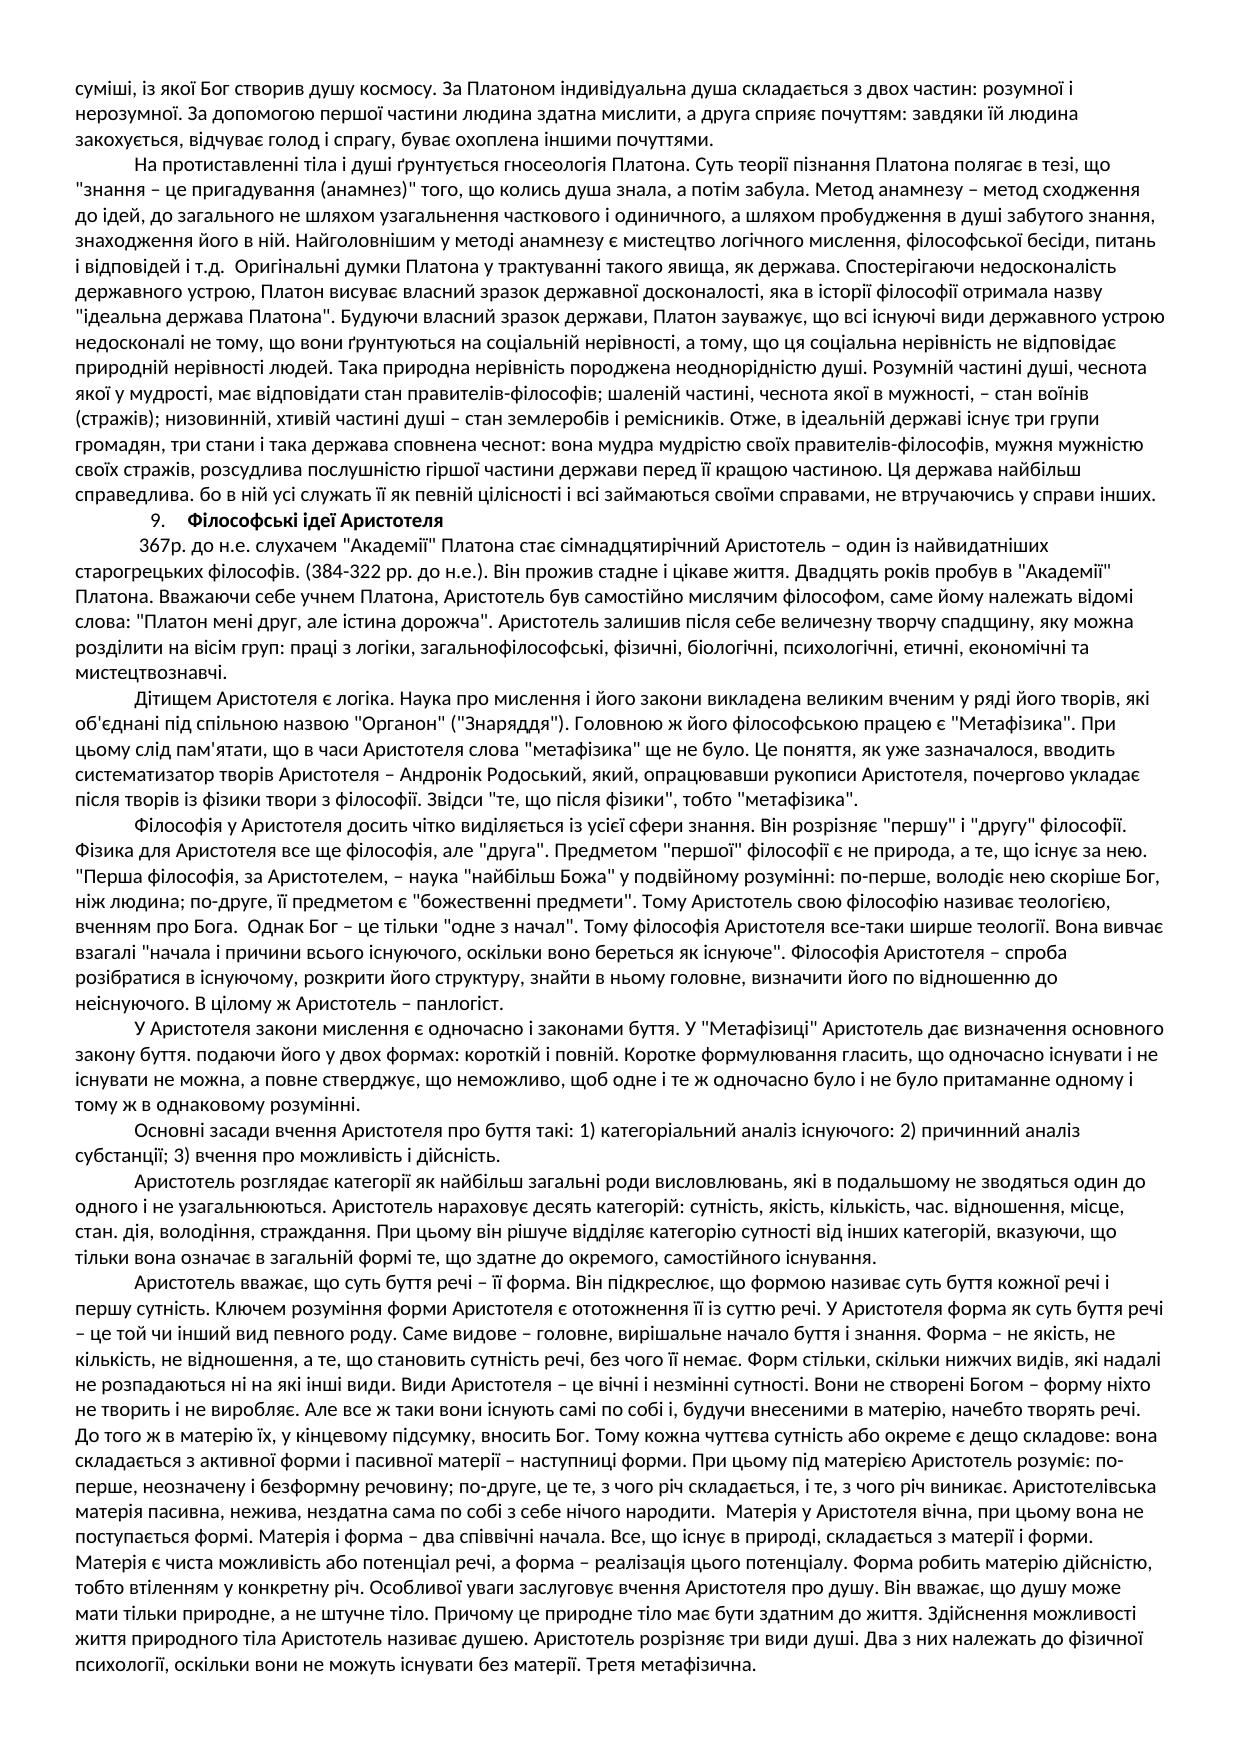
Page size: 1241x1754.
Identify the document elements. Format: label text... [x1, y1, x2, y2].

text На протиставленні тіла і душі ґрунтується гносеологія Платона. Суть теорії пізнання Платона полягає в тезі, що "знання – це пригадування (анамнез)" того, що колись душа знала, а потім забула. Метод анамнезу – метод сходження до ідей, до загального не шляхом узагальнення часткового і одиничного, а шляхом пробудження в душі забутого знання, знаходження його в ній. Найголовнішим у методі анамнезу є мистецтво логічного мислення, філософської бесіди, питань і відповідей і т.д. Оригінальні думки Платона у трактуванні такого явища, як держава. Спостерігаючи недосконалість державного устрою, Платон висуває власний зразок державної досконалості, яка в історії філософії отримала назву "ідеальна держава Платона". Будуючи власний зразок держави, Платон зауважує, що всі існуючі види державного устрою недосконалі не тому, що вони ґрунтуються на соціальній нерівності, а тому, що ця соціальна нерівність не відповідає природній нерівності людей. Така природна нерівність породжена неоднорідністю душі. Розумній частині душі, чеснота якої у мудрості, має відповідати стан правителів-філософів; шаленій частині, чеснота якої в мужності, – стан воїнів (стражів); низовинній, хтивій частині душі – стан землеробів і ремісників. Отже, в ідеальній державі існує три групи громадян, три стани і така держава сповнена чеснот: вона мудра мудрістю своїх правителів-філософів, мужня мужністю своїх стражів, розсудлива послушністю гіршої частини держави перед її кращою частиною. Ця держава найбільш справедлива. бо в ній усі служать її як певній цілісності і всі займаються своїми справами, не втручаючись у справи інших. [75, 151, 1165, 507]
text Основні засади вчення Аристотеля про буття такі: 1) категоріальний аналіз існуючого: 2) причинний аналіз субстанції; 3) вчення про можливість і дійсність. [75, 1117, 1165, 1168]
text Філософія у Аристотеля досить чітко виділяється із усієї сфери знання. Він розрізняє "першу" і "другу" філософії. Фізика для Аристотеля все ще філософія, але "друга". Предметом "першої" філософії є не природа, а те, що існує за нею. "Перша філософія, за Аристотелем, – наука "найбільш Божа" у подвійному розумінні: по-перше, володіє нею скоріше Бог, ніж людина; по-друге, її предметом є "божественні предмети". Тому Аристотель свою філософію називає теологією, вченням про Бога. Однак Бог – це тільки "одне з начал". Тому філософія Аристотеля все-таки ширше теології. Вона вивчає взагалі "начала і причини всього існуючого, оскільки воно береться як існуюче". Філософія Аристотеля – спроба розібратися в існуючому, розкрити його структуру, знайти в ньому головне, визначити його по відношенню до неіснуючого. В цілому ж Аристотель – панлогіст. [75, 812, 1165, 1015]
text Аристотель вважає, що суть буття речі – її форма. Він підкреслює, що формою називає суть буття кожної речі і першу сутність. Ключем розуміння форми Аристотеля є ототожнення її із суттю речі. У Аристотеля форма як суть буття речі – це той чи інший вид певного роду. Саме видове – головне, вирішальне начало буття і знання. Форма – не якість, не кількість, не відношення, а те, що становить сутність речі, без чого її немає. Форм стільки, скільки нижчих видів, які надалі не розпадаються ні на які інші види. Види Аристотеля – це вічні і незмінні сутності. Вони не створені Богом – форму ніхто не творить і не виробляє. Але все ж таки вони існують самі по собі і, будучи внесеними в матерію, начебто творять речі. До того ж в матерію їх, у кінцевому підсумку, вносить Бог. Тому кожна чуттєва сутність або окреме є дещо складове: вона складається з активної форми і пасивної матерії – наступниці форми. При цьому під матерією Аристотель розуміє: по-перше, неозначену і безформну речовину; по-друге, це те, з чого річ складається, і те, з чого річ виникає. Аристотелівська матерія пасивна, нежива, нездатна сама по собі з себе нічого народити. Матерія у Аристотеля вічна, при цьому вона не поступається формі. Матерія і форма – два співвічні начала. Все, що існує в природі, складається з матерії і форми. Матерія є чиста можливість або потенціал речі, а форма – реалізація цього потенціалу. Форма робить матерію дійсністю, тобто втіленням у конкретну річ. Особливої уваги заслуговує вчення Аристотеля про душу. Він вважає, що душу може мати тільки природне, а не штучне тіло. Причому це природне тіло має бути здатним до життя. Здійснення можливості життя природного тіла Аристотель називає душею. Аристотель розрізняє три види душі. Два з них належать до фізичної психології, оскільки вони не можуть існувати без матерії. Третя метафізична. [75, 1269, 1165, 1676]
text Дітищем Аристотеля є логіка. Наука про мислення і його закони викладена великим вченим у ряді його творів, які об'єднані під спільною назвою "Органон" ("Знаряддя"). Головною ж його філософською працею є "Метафізика". При цьому слід пам'ятати, що в часи Аристотеля слова "метафізика" ще не було. Це поняття, як уже зазначалося, вводить систематизатор творів Аристотеля – Андронік Родоський, який, опрацювавши рукописи Аристотеля, почергово укладає після творів із фізики твори з філософії. Звідси "те, що після фізики", тобто "метафізика". [75, 685, 1165, 812]
list Філософські ідеї Аристотеля [150, 507, 1165, 532]
text 367р. до н.е. слухачем "Академії" Платона стає сімнадцятирічний Аристотель – один із найвидатніших старогрецьких філософів. (384-322 рр. до н.е.). Він прожив стадне і цікаве життя. Двадцять років пробув в "Академії" Платона. Вважаючи себе учнем Платона, Аристотель був самостійно мислячим філософом, саме йому належать відомі слова: "Платон мені друг, але істина дорожча". Аристотель залишив після себе величезну творчу спадщину, яку можна розділити на вісім груп: праці з логіки, загальнофілософські, фізичні, біологічні, психологічні, етичні, економічні та мистецтвознавчі. [75, 532, 1165, 685]
text Аристотель розглядає категорії як найбільш загальні роди висловлювань, які в подальшому не зводяться один до одного і не узагальнюються. Аристотель нараховує десять категорій: сутність, якість, кількість, час. відношення, місце, стан. дія, володіння, страждання. При цьому він рішуче відділяє категорію сутності від інших категорій, вказуючи, що тільки вона означає в загальній формі те, що здатне до окремого, самостійного існування. [75, 1168, 1165, 1269]
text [75, 75, 1165, 151]
text У Аристотеля закони мислення є одночасно і законами буття. У "Метафізиці" Аристотель дає визначення основного закону буття. подаючи його у двох формах: короткій і повній. Коротке формулювання гласить, що одночасно існувати і не існувати не можна, а повне стверджує, що неможливо, щоб одне і те ж одночасно було і не було притаманне одному і тому ж в однаковому розумінні. [75, 1015, 1165, 1117]
